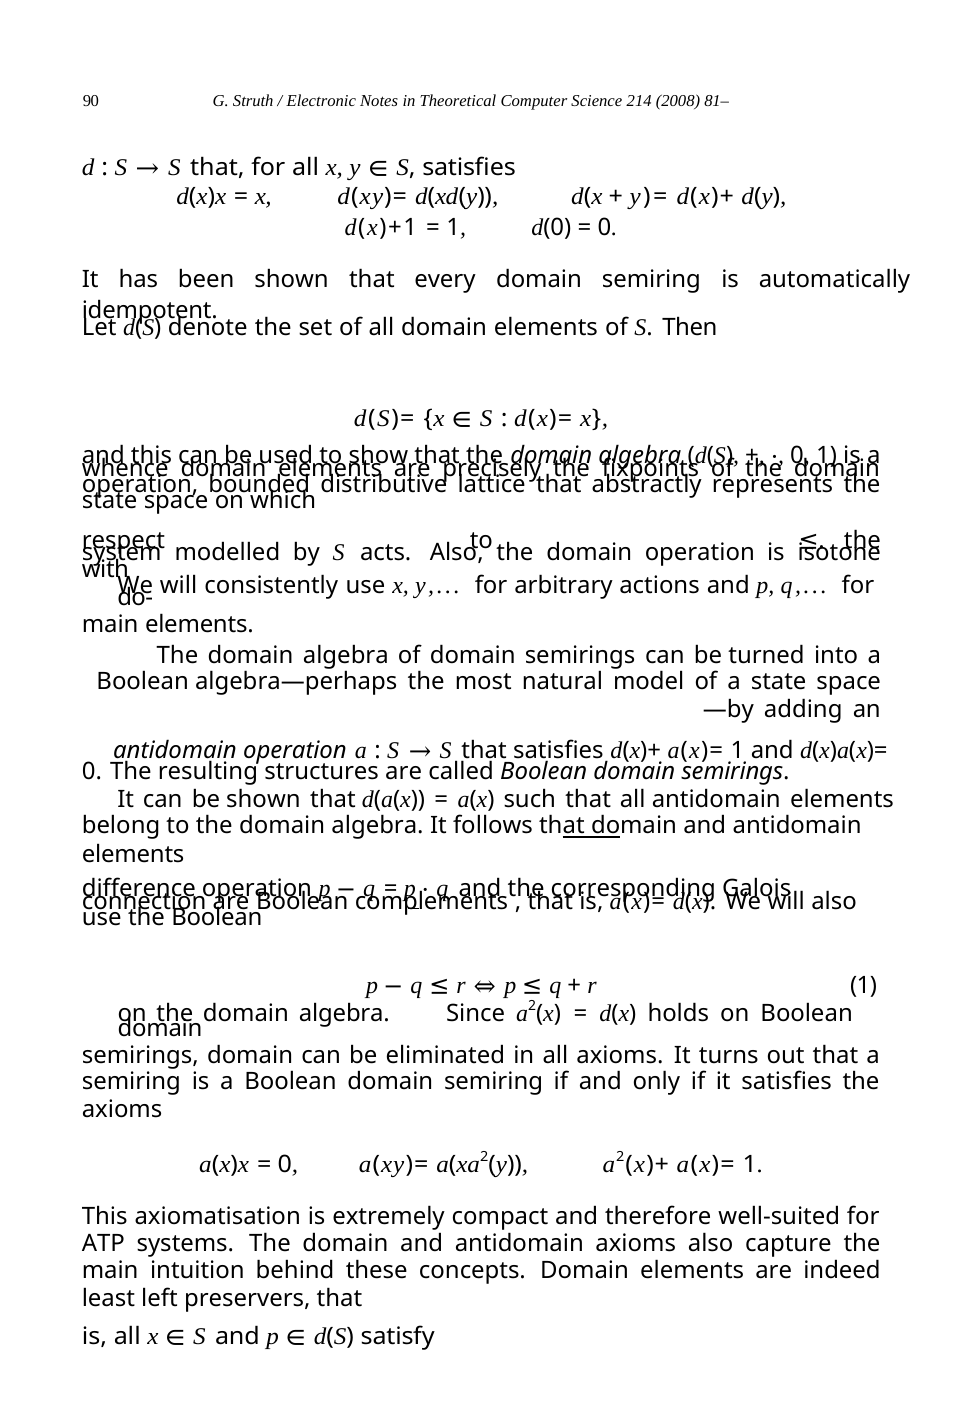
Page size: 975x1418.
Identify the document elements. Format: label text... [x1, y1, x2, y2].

text difference operation p − q = p · q and the corresponding Galois connection are Boolean complements , that is, a(x)= d(x). We will also use the Boolean [82, 884, 881, 933]
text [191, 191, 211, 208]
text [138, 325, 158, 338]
text on the domain algebra. Since a2(x) = d(x) holds on Boolean domain [117, 1009, 910, 1040]
text It has been shown that every domain semiring is automatically idempotent. [82, 262, 910, 325]
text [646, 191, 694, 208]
text We will consistently use x, y,... for arbitrary actions and p, q,... for do- [117, 584, 910, 608]
text respect to ≤. the system modelled by S acts. Also, the domain operation is isotone with [82, 535, 881, 584]
text It can be shown that d(a(x)) = a(x) such that all antidomain elements belong to the domain algebra. It follows that domain and antidomain elements [82, 785, 910, 869]
text is, all x ∈ S and p ∈ d(S) satisfy [82, 1314, 910, 1352]
text This axiomatisation is extremely compact and therefore well-suited for ATP systems. The domain and antidomain axioms also capture the main intuition behind these concepts. Domain elements are indeed least left preservers, that [82, 1202, 881, 1314]
text semirings, domain can be eliminated in all axioms. It turns out that a semiring is a Boolean domain semiring if and only if it satisfies the axioms [82, 1041, 880, 1124]
text d(S)= {x ∈ S : d(x)= x}, [71, 338, 891, 448]
text 0. The resulting structures are called Boolean domain semirings. [255, 767, 768, 783]
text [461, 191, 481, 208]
text antidomain operation a : S → S that satisfies d(x)+ a(x)= 1 and d(x)a(x)= [71, 724, 887, 767]
text d : S → S that, for all x, y ∈ S, satisfies [82, 110, 910, 191]
text d(x)+1 = 1, d(0) = 0. [71, 208, 891, 242]
text The domain algebra of domain semirings can be turned into a Boolean algebra—perhaps the most natural model of a state space—by adding an [82, 641, 881, 724]
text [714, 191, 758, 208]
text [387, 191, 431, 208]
text a(x)x = 0, a(xy)= a(xa2(y)), a2(x)+ a(x)= 1. [71, 1146, 892, 1179]
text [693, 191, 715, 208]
text and this can be used to show that the domain algebra (d(S), +, ·, 0, 1) is a whence domain elements are precisely the fixpoints of the domain operation, bounded distributive lattice that abstractly represents the state space on which [82, 450, 881, 516]
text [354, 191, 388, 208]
text main elements. [82, 608, 910, 638]
text Let d(S) denote the set of all domain elements of S. Then [158, 325, 910, 338]
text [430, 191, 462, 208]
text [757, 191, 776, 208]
text p − q ≤ r ⇔ p ≤ q + r (1) [366, 933, 910, 1009]
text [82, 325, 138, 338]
